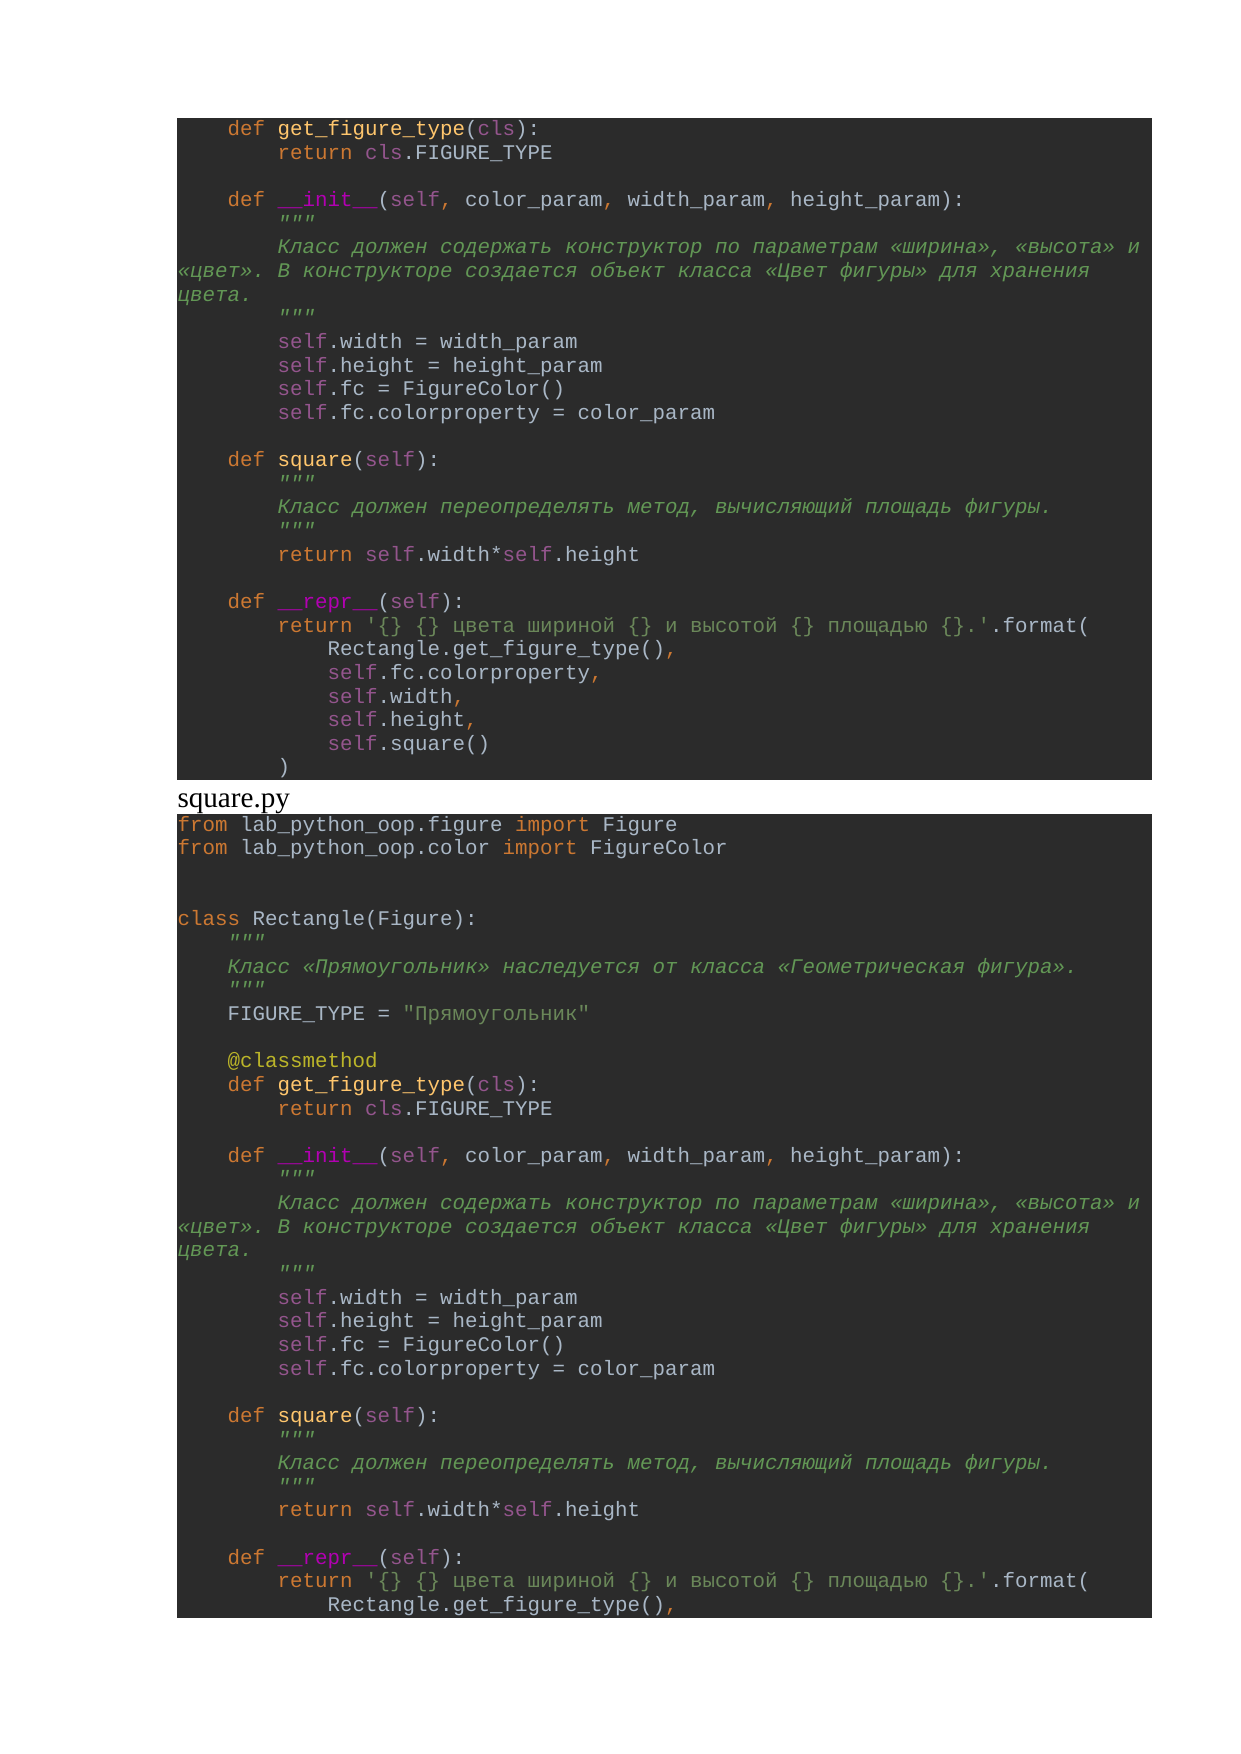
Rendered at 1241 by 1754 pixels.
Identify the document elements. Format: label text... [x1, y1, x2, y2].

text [177, 118, 1152, 780]
text square.py [177, 780, 1152, 814]
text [177, 814, 1152, 1618]
